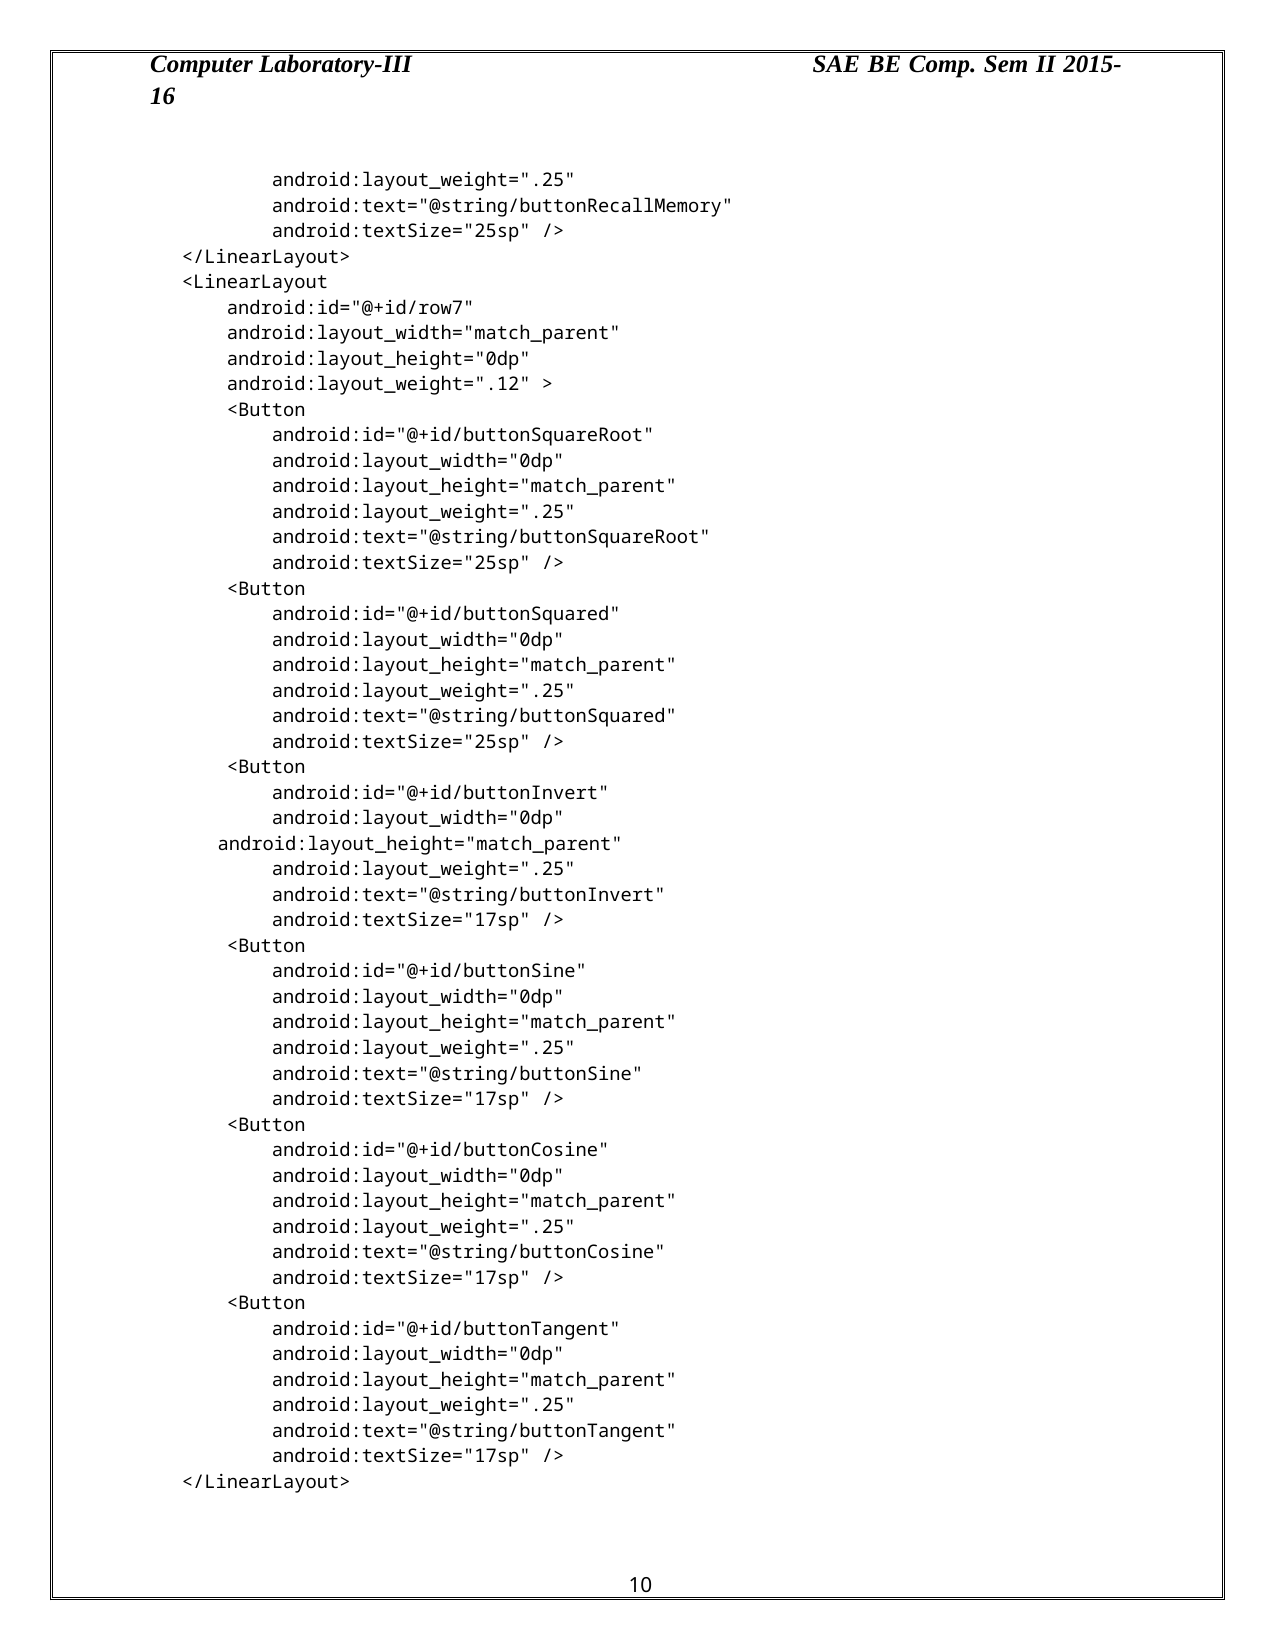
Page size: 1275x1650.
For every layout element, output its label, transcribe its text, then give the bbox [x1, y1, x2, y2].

text android:text="@string/buttonRecallMemory" [148, 192, 1136, 218]
text android:id="@+id/buttonInvert" [148, 779, 1136, 804]
text <Button [148, 753, 1136, 779]
text </LinearLayout> [148, 243, 1136, 269]
text android:layout_height="match_parent" [148, 473, 1136, 498]
text <Button [148, 575, 1136, 600]
text android:layout_width="match_parent" [148, 320, 1136, 345]
text android:layout_weight=".12" > [148, 371, 1136, 396]
text android:textSize="17sp" /> [148, 1443, 1136, 1468]
text android:text="@string/buttonTangent" [148, 1417, 1136, 1443]
text <LinearLayout [148, 269, 1136, 294]
text android:text="@string/buttonInvert" [148, 881, 1136, 907]
text <Button [148, 1111, 1136, 1136]
text android:layout_height="match_parent" [148, 1009, 1136, 1034]
text android:text="@string/buttonCosine" [148, 1238, 1136, 1264]
text android:layout_width="0dp" [148, 447, 1136, 473]
text <Button [148, 1289, 1136, 1315]
text android:layout_height="match_parent" [148, 1366, 1136, 1392]
text android:id="@+id/buttonCosine" [148, 1136, 1136, 1162]
text android:layout_height="0dp" [148, 345, 1136, 371]
text android:layout_weight=".25" [148, 1213, 1136, 1238]
text android:textSize="17sp" /> [148, 1085, 1136, 1111]
text android:id="@+id/buttonTangent" [148, 1315, 1136, 1341]
text android:layout_width="0dp" [148, 804, 1136, 830]
text android:layout_weight=".25" [148, 167, 1136, 192]
text android:id="@+id/buttonSine" [148, 958, 1136, 983]
text <Button [148, 932, 1136, 958]
text android:layout_width="0dp" [148, 1162, 1136, 1187]
text android:text="@string/buttonSquared" [148, 702, 1136, 728]
text android:textSize="25sp" /> [148, 549, 1136, 575]
text android:layout_width="0dp" [148, 626, 1136, 651]
text android:layout_weight=".25" [148, 1034, 1136, 1060]
text <Button [148, 396, 1136, 422]
text android:layout_height="match_parent" [148, 651, 1136, 677]
text android:layout_height="match_parent" [148, 1187, 1136, 1213]
text android:text="@string/buttonSquareRoot" [148, 524, 1136, 549]
text android:layout_weight=".25" [148, 1392, 1136, 1417]
text android:textSize="25sp" /> [148, 218, 1136, 243]
text android:textSize="17sp" /> [148, 1264, 1136, 1289]
text android:textSize="17sp" /> [148, 907, 1136, 932]
text android:id="@+id/buttonSquared" [148, 600, 1136, 626]
text android:text="@string/buttonSine" [148, 1060, 1136, 1085]
text android:id="@+id/buttonSquareRoot" [148, 422, 1136, 447]
text android:layout_weight=".25" [148, 498, 1136, 524]
text android:layout_width="0dp" [148, 983, 1136, 1009]
text android:layout_width="0dp" [148, 1341, 1136, 1366]
text android:layout_weight=".25" [148, 856, 1136, 881]
text android:id="@+id/row7" [148, 294, 1136, 320]
text android:layout_weight=".25" [148, 677, 1136, 702]
text </LinearLayout> [148, 1468, 1136, 1494]
text android:layout_height="match_parent" [148, 830, 1136, 856]
text android:textSize="25sp" /> [148, 728, 1136, 753]
